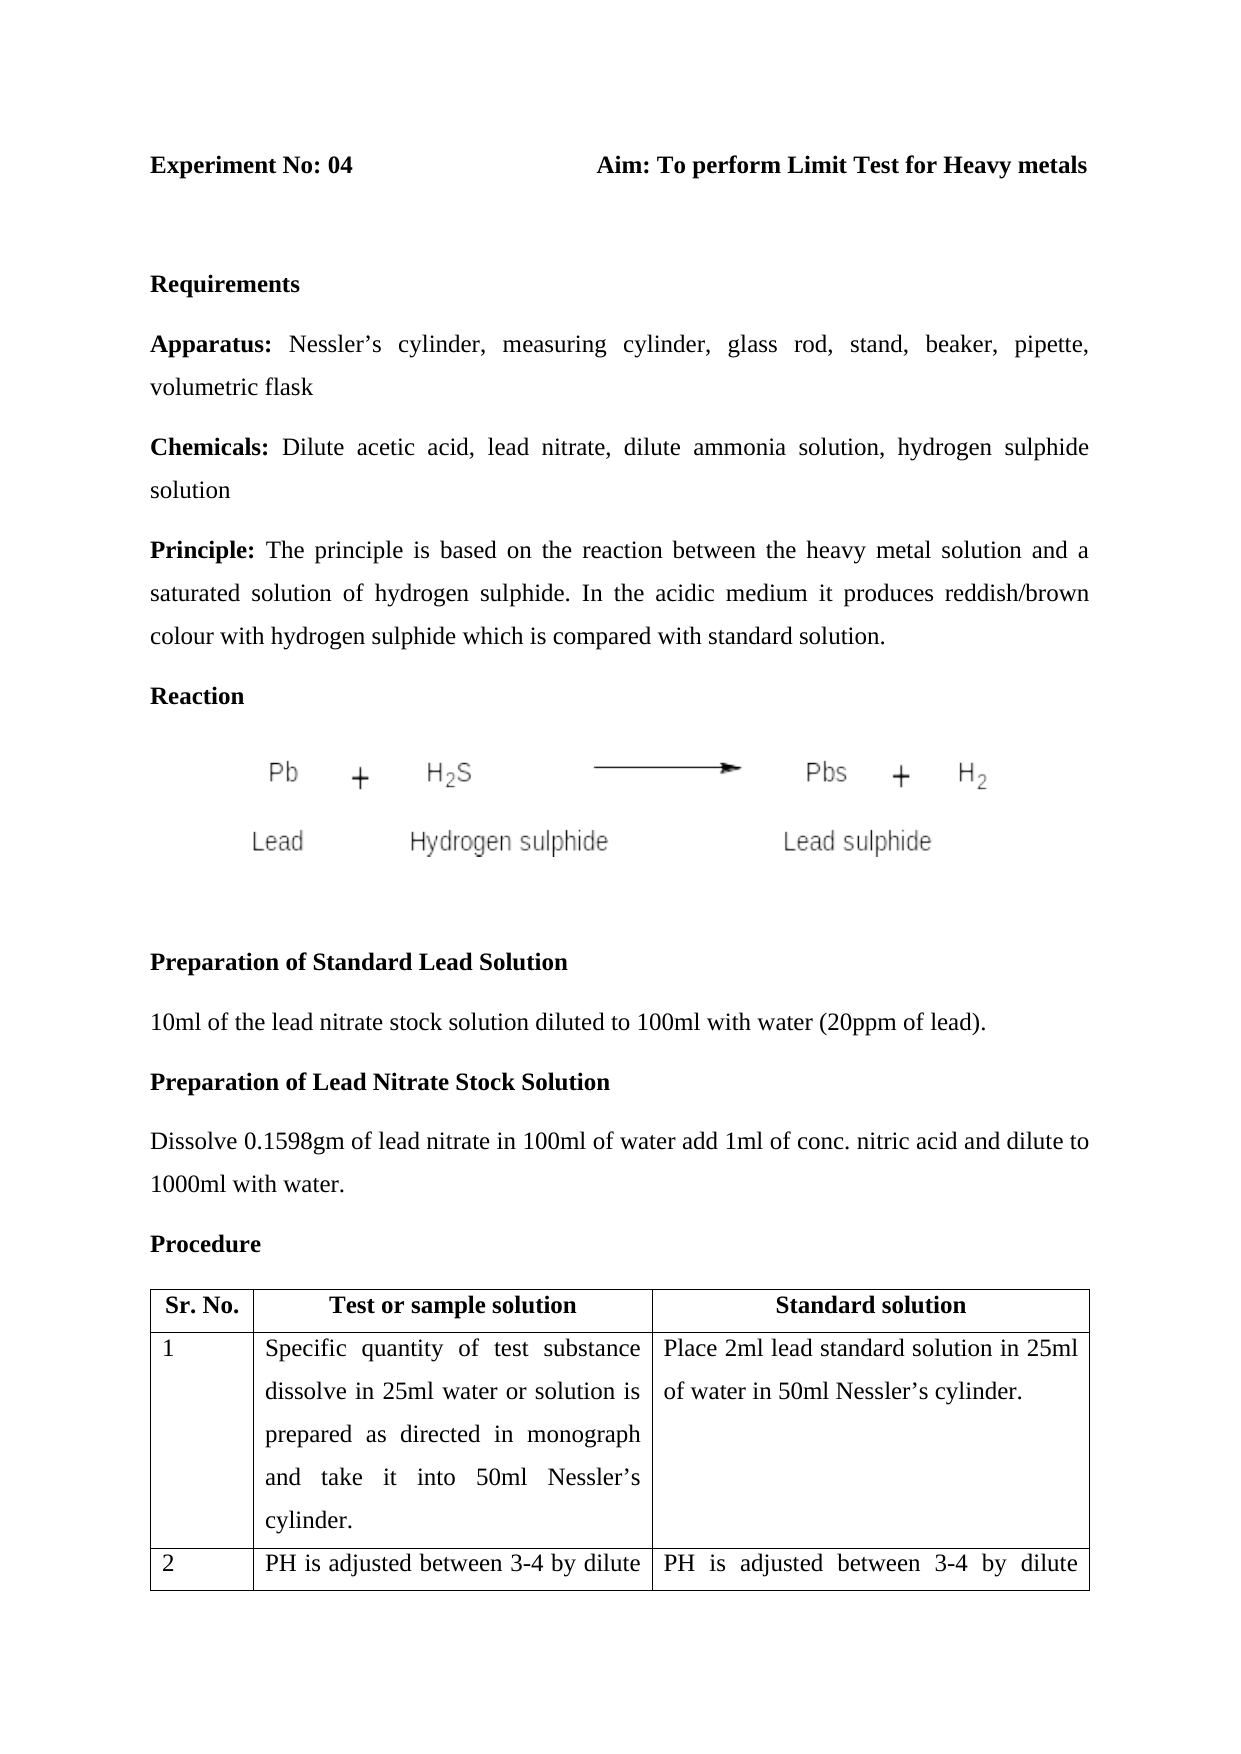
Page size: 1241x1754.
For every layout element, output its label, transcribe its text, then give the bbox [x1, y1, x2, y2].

table_cell 1 [151, 1333, 253, 1547]
text Preparation of Lead Nitrate Stock Solution [150, 1067, 1090, 1095]
text Reaction [150, 681, 1090, 710]
table_cell 2 [151, 1549, 253, 1590]
text Principle: The principle is based on the reaction between the heavy metal solution and a saturated solution of hydrogen sulphide. In the acidic medium it produces reddish/brown colour with hydrogen sulphide which is compared with standard solution. [150, 535, 1090, 650]
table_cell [653, 1549, 1089, 1590]
table_cell Specific quantity of test substance dissolve in 25ml water or solution is prepared as directed in monograph and take it into 50ml Nessler’s cylinder. [254, 1333, 652, 1547]
text Chemicals: Dilute acetic acid, lead nitrate, dilute ammonia solution, hydrogen sulphide solution [150, 432, 1090, 504]
table_header Sr. No. [151, 1290, 253, 1332]
table_cell Place 2ml lead standard solution in 25ml of water in 50ml Nessler’s cylinder. [653, 1333, 1089, 1547]
text Preparation of Standard Lead Solution [150, 947, 1090, 976]
table_header Standard solution [653, 1290, 1089, 1332]
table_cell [254, 1549, 652, 1590]
text Experiment No: 04 Aim: To perform Limit Test for Heavy metals [150, 150, 1090, 179]
text Requirements [150, 269, 1090, 298]
text Procedure [150, 1229, 1090, 1258]
text Dissolve 0.1598gm of lead nitrate in 100ml of water add 1ml of conc. nitric acid and dilute to 1000ml with water. [150, 1126, 1090, 1198]
table_header Test or sample solution [254, 1290, 652, 1332]
text Apparatus: Nessler’s cylinder, measuring cylinder, glass rod, stand, beaker, pipette, volumetric flask [150, 329, 1090, 401]
text 10ml of the lead nitrate stock solution diluted to 100ml with water (20ppm of lead). [150, 1007, 1090, 1036]
